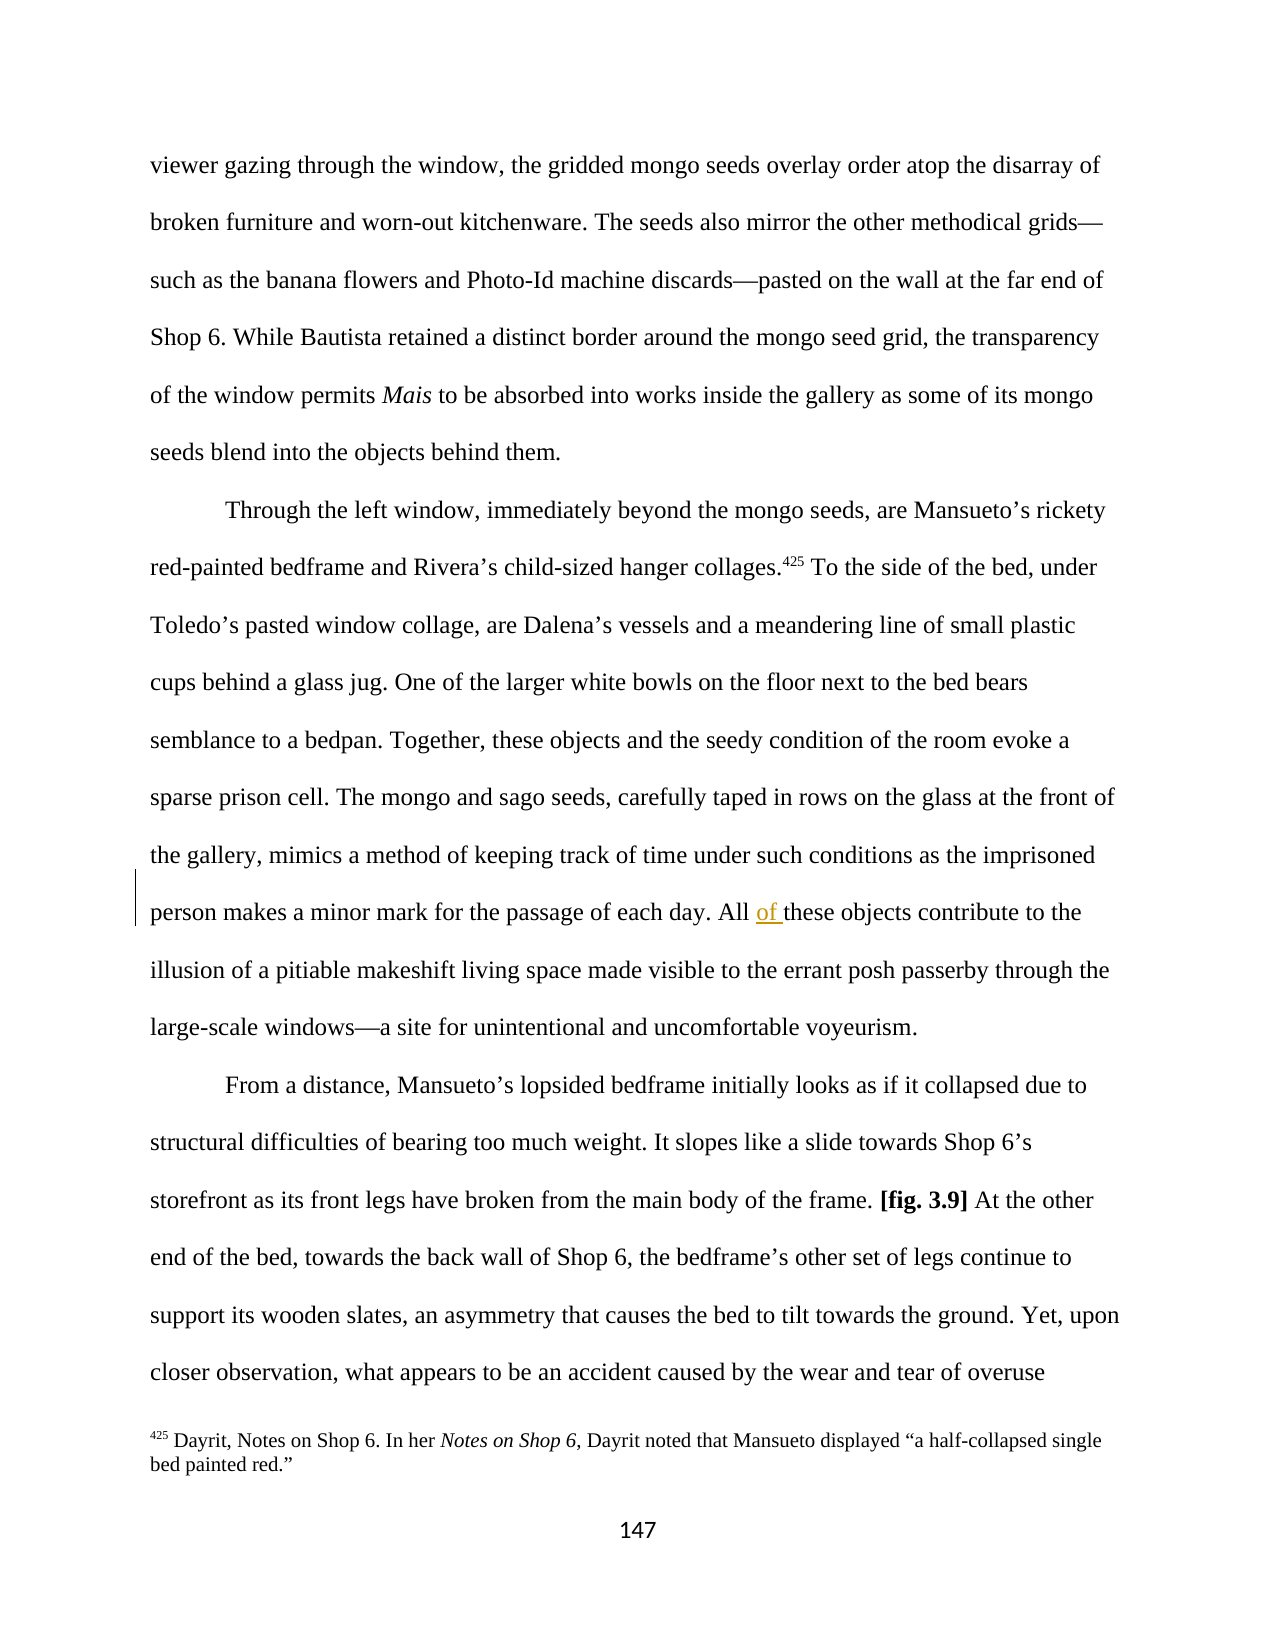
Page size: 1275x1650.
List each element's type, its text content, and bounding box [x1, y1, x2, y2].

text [150, 1070, 1125, 1386]
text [150, 150, 1125, 466]
text Through the left window, immediately beyond the mongo seeds, are Mansueto’s rickety red-painted bedframe and Rivera’s child-sized hanger collages. To the side of the bed, under Toledo’s pasted window collage, are Dalena’s vessels and a meandering line of small plastic cups behind a glass jug. One of the larger white bowls on the floor next to the bed bears semblance to a bedpan. Together, these objects and the seedy condition of the room evoke a sparse prison cell. The mongo and sago seeds, carefully taped in rows on the glass at the front of the gallery, mimics a method of keeping track of time under such conditions as the imprisoned person makes a minor mark for the passage of each day. All these objects contribute to the illusion of a pitiable makeshift living space made visible to the errant posh passerby through the large-scale windows—a site for unintentional and uncomfortable voyeurism. [150, 495, 1125, 1041]
